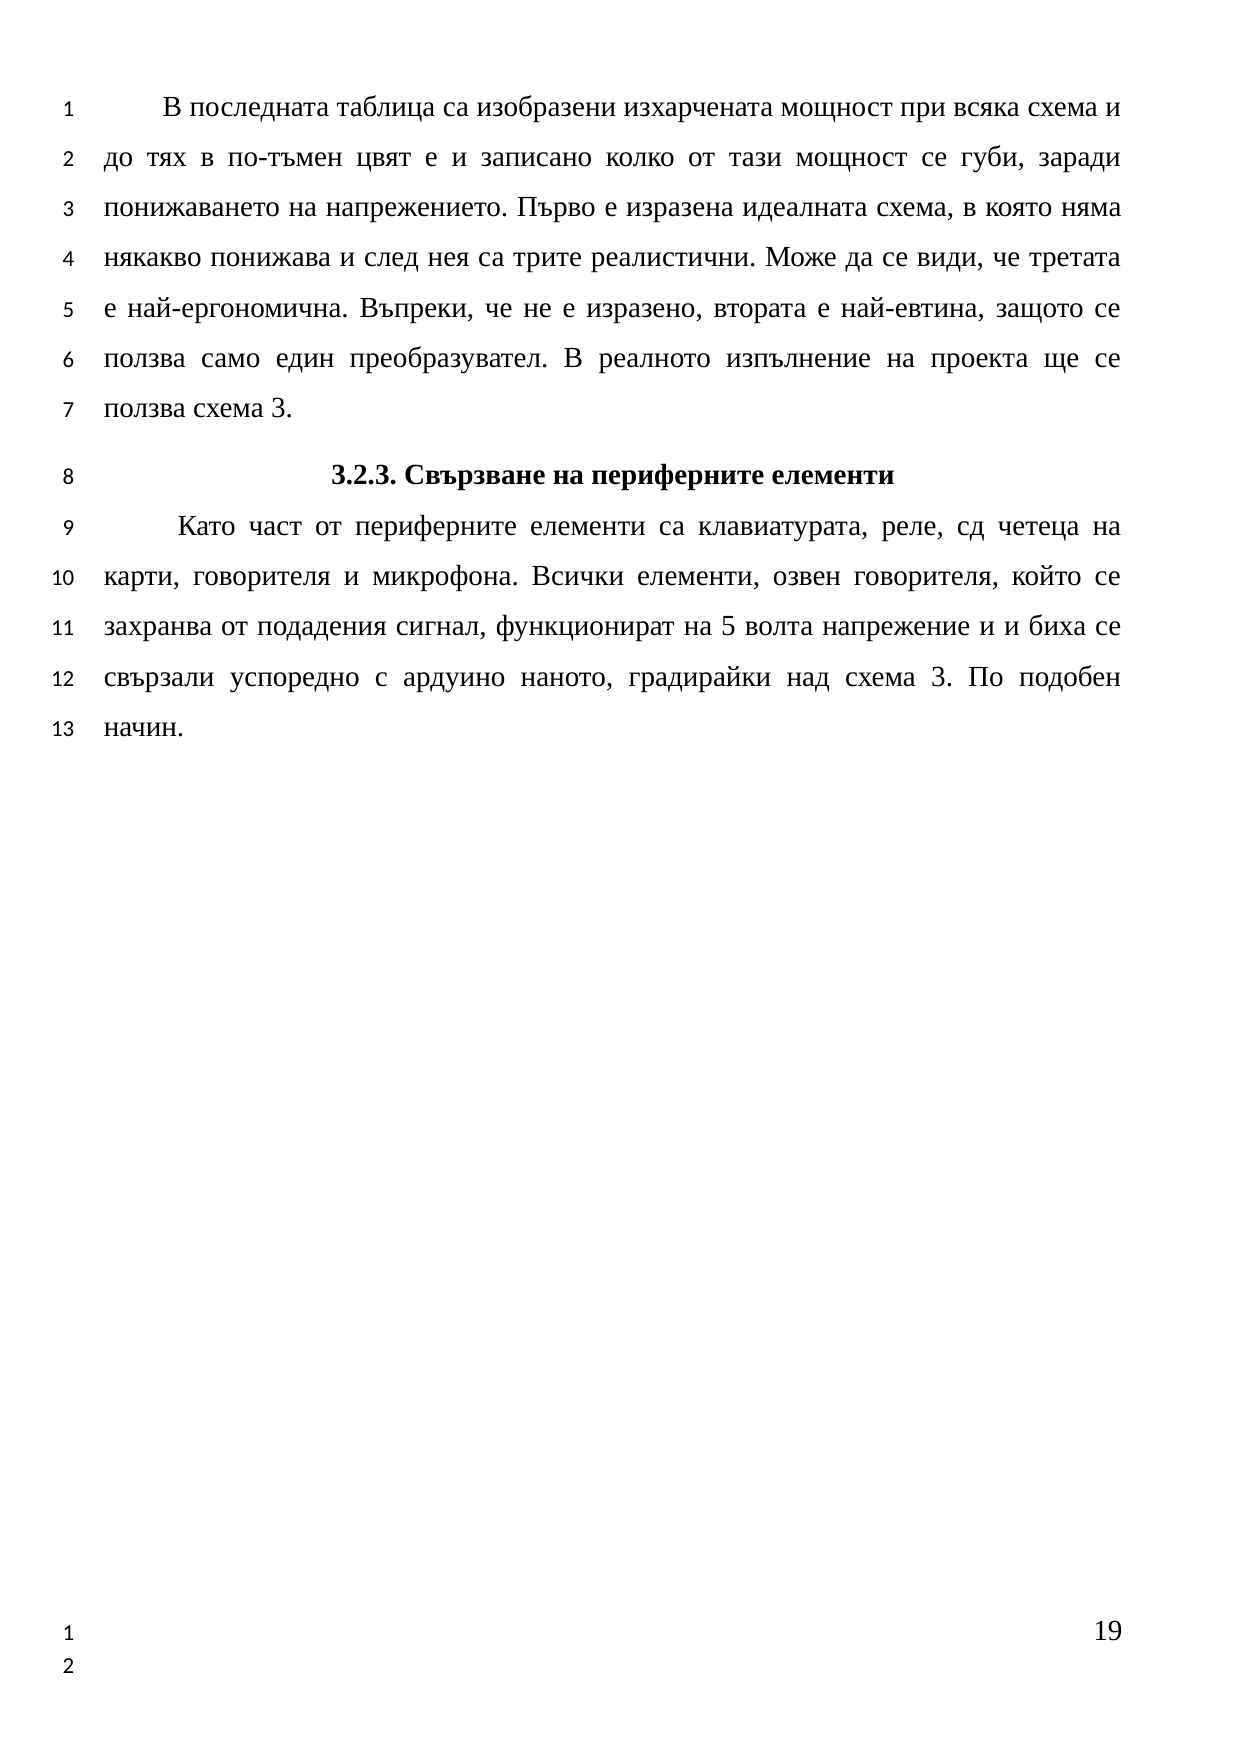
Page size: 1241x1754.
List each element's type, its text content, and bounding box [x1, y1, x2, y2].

text В последната таблица са изобразени изхарчената мощност при всяка схема и до тях в по-тъмен цвят е и записано колко от тази мощност се губи, заради понижаването на напрежението. Първо е изразена идеалната схема, в която няма някакво понижава и след нея са трите реалистични. Може да се види, че третата е най-ергономична. Въпреки, че не е изразено, втората е най-евтина, защото се ползва само един преобразувател. В реалното изпълнение на проекта ще се ползва схема 3. [103, 89, 1122, 424]
text Като част от периферните елементи са клавиатурата, реле, сд четеца на карти, говорителя и микрофона. Всички елементи, озвен говорителя, който се захранва от подадения сигнал, функционират на 5 волта напрежение и и биха се свързали успоредно с ардуино наното, градирайки над схема 3. По подобен начин. [103, 508, 1122, 743]
subtitle 3.2.3. Свързване на периферните елементи [103, 457, 1122, 491]
